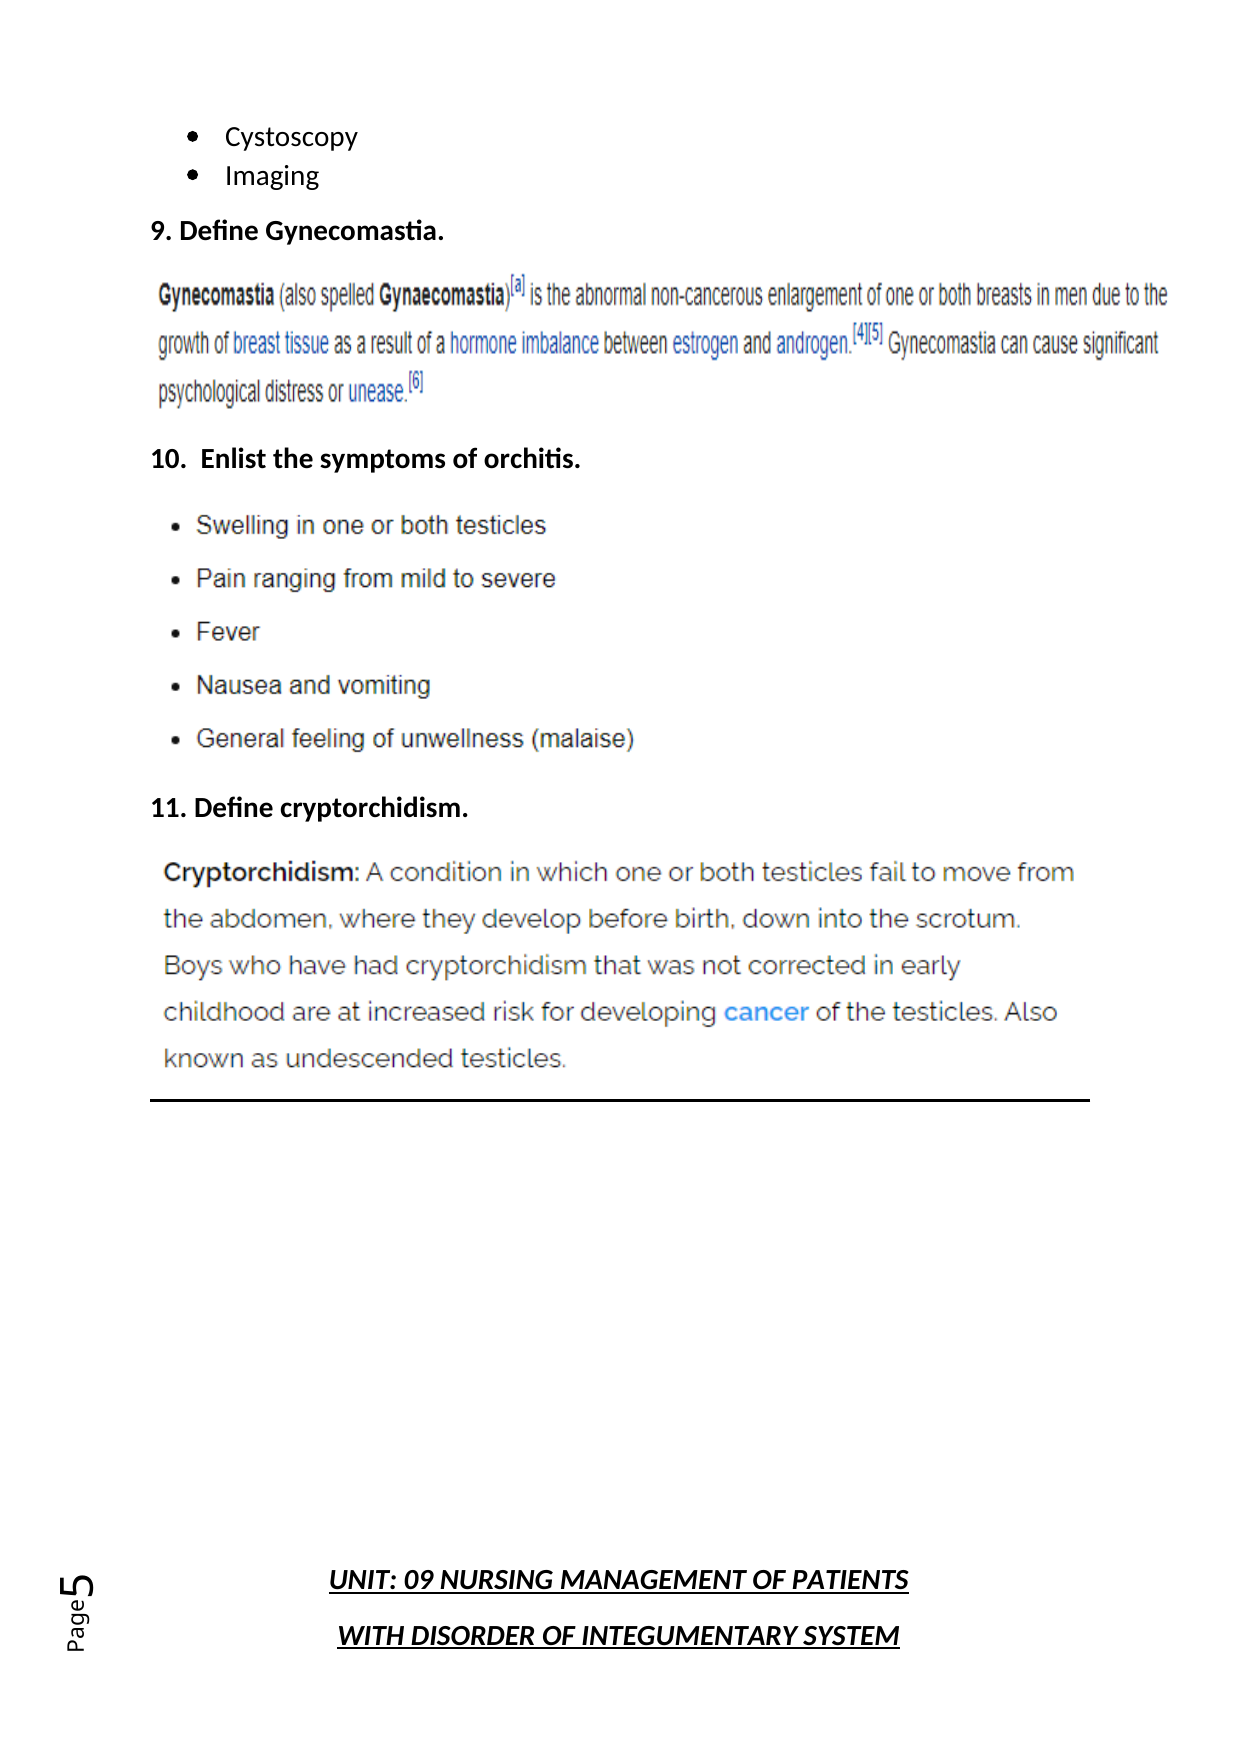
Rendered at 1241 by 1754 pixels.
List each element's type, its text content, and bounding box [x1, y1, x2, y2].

list Imaging [187, 157, 1090, 192]
list Cystoscopy [187, 118, 1090, 154]
text UNIT: 09 NURSING MANAGEMENT OF PATIENTS [150, 1561, 1090, 1597]
text 11. Define cryptorchidism. [150, 789, 1090, 825]
text 10. Enlist the symptoms of orchitis. [150, 440, 1090, 476]
text 9. Define Gynecomastia. [150, 212, 1090, 247]
picture [150, 844, 1091, 1097]
picture [150, 266, 1179, 422]
picture [150, 495, 680, 771]
text WITH DISORDER OF INTEGUMENTARY SYSTEM [150, 1617, 1090, 1652]
